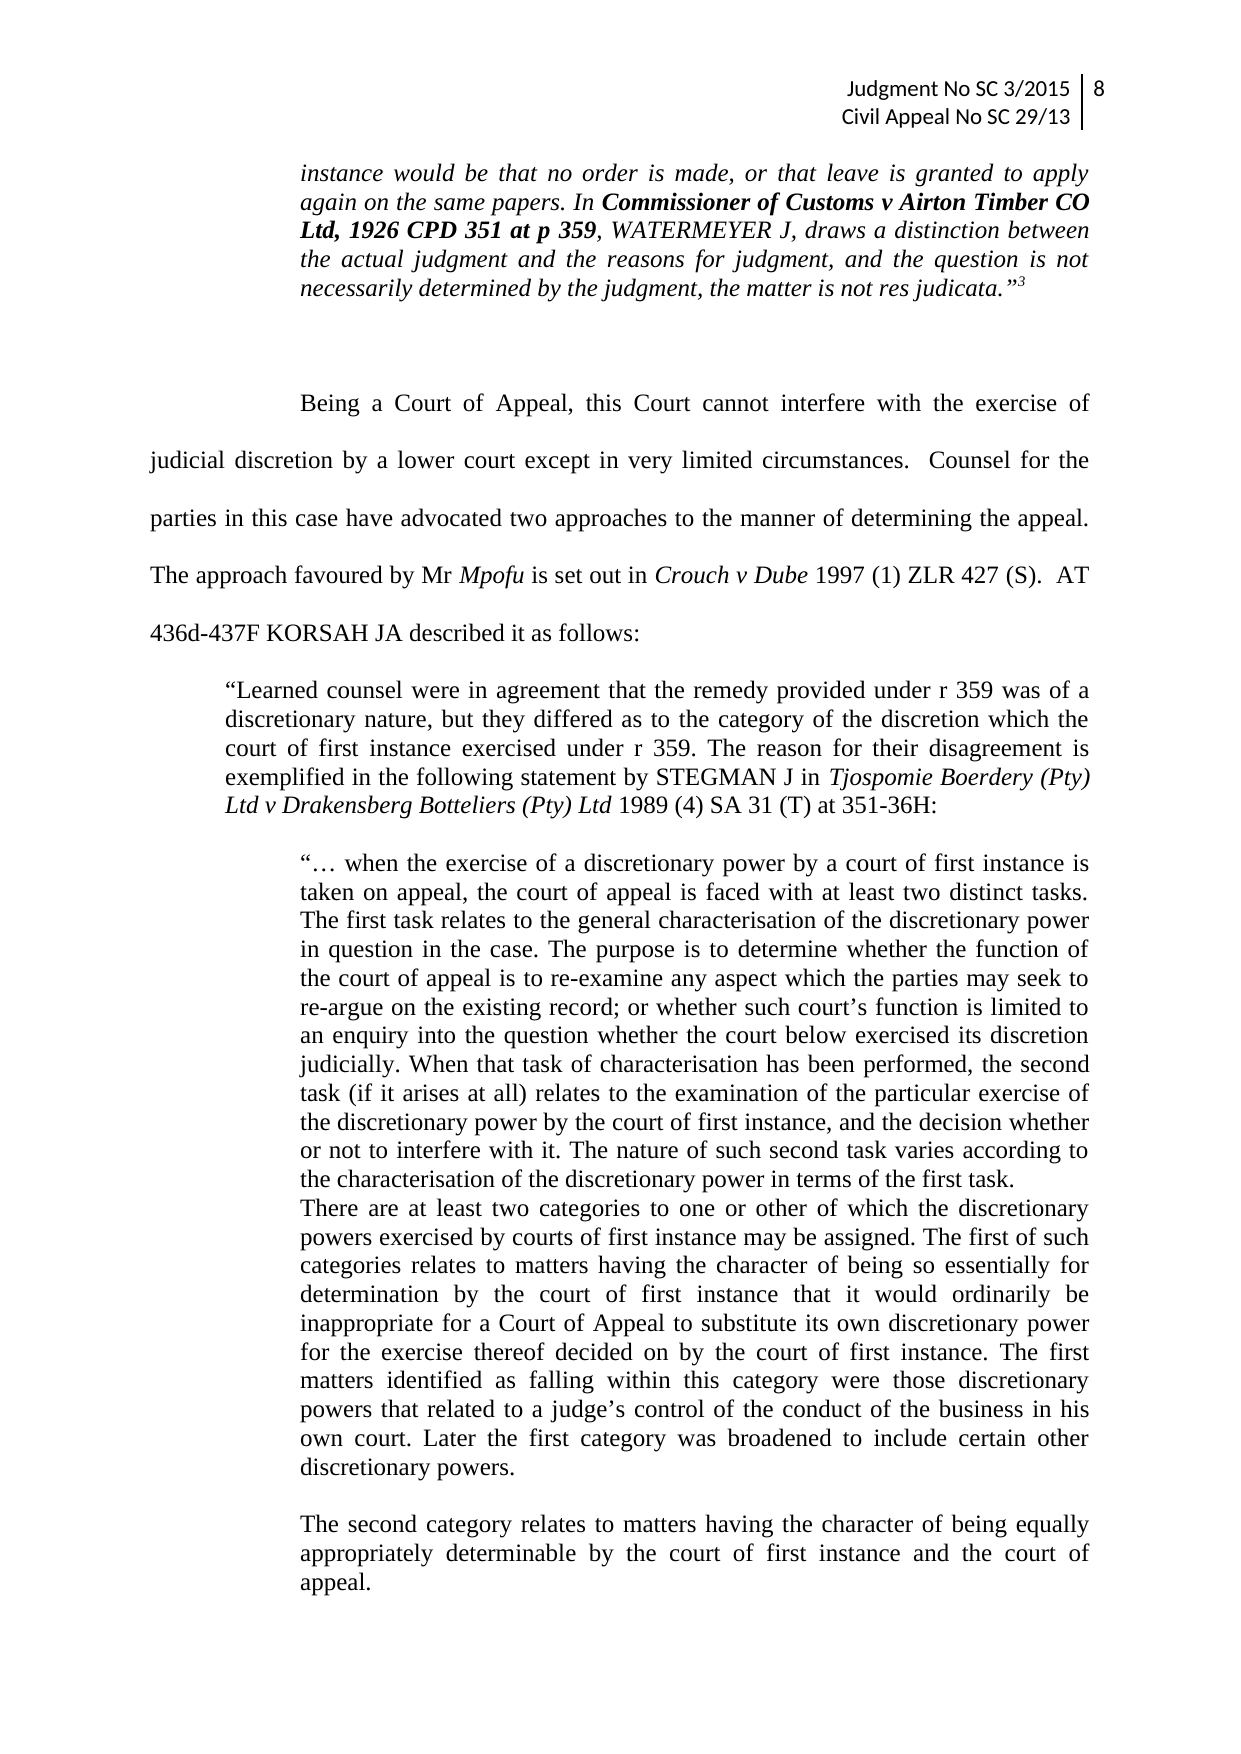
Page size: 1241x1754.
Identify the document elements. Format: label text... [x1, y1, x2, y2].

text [300, 158, 1090, 302]
text There are at least two categories to one or other of which the discretionary powers exercised by courts of first instance may be assigned. The first of such categories relates to matters having the character of being so essentially for determination by the court of first instance that it would ordinarily be inappropriate for a Court of Appeal to substitute its own discretionary power for the exercise thereof decided on by the court of first instance. The first matters identified as falling within this category were those discretionary powers that related to a judge’s control of the conduct of the business in his own court. Later the first category was broadened to include certain other discretionary powers. [300, 1193, 1090, 1480]
text “Learned counsel were in agreement that the remedy provided under r 359 was of a discretionary nature, but they differed as to the category of the discretion which the court of first instance exercised under r 359. The reason for their disagreement is exemplified in the following statement by STEGMAN J in Tjospomie Boerdery (Pty) Ltd v Drakensberg Botteliers (Pty) Ltd 1989 (4) SA 31 (T) at 351-36H: [225, 675, 1090, 819]
text Being a Court of Appeal, this Court cannot interfere with the exercise of judicial discretion by a lower court except in very limited circumstances. Counsel for the parties in this case have advocated two approaches to the manner of determining the appeal. The approach favoured by Mr Mpofu is set out in Crouch v Dube 1997 (1) ZLR 427 (S). AT 436d-437F KORSAH JA described it as follows: [150, 388, 1090, 647]
text The second category relates to matters having the character of being equally appropriately determinable by the court of first instance and the court of appeal. [300, 1509, 1090, 1595]
text “… when the exercise of a discretionary power by a court of first instance is taken on appeal, the court of appeal is faced with at least two distinct tasks. The first task relates to the general characterisation of the discretionary power in question in the case. The purpose is to determine whether the function of the court of appeal is to re-examine any aspect which the parties may seek to re-argue on the existing record; or whether such court’s function is limited to an enquiry into the question whether the court below exercised its discretion judicially. When that task of characterisation has been performed, the second task (if it arises at all) relates to the examination of the particular exercise of the discretionary power by the court of first instance, and the decision whether or not to interfere with it. The nature of such second task varies according to the characterisation of the discretionary power in terms of the first task. [300, 848, 1090, 1193]
